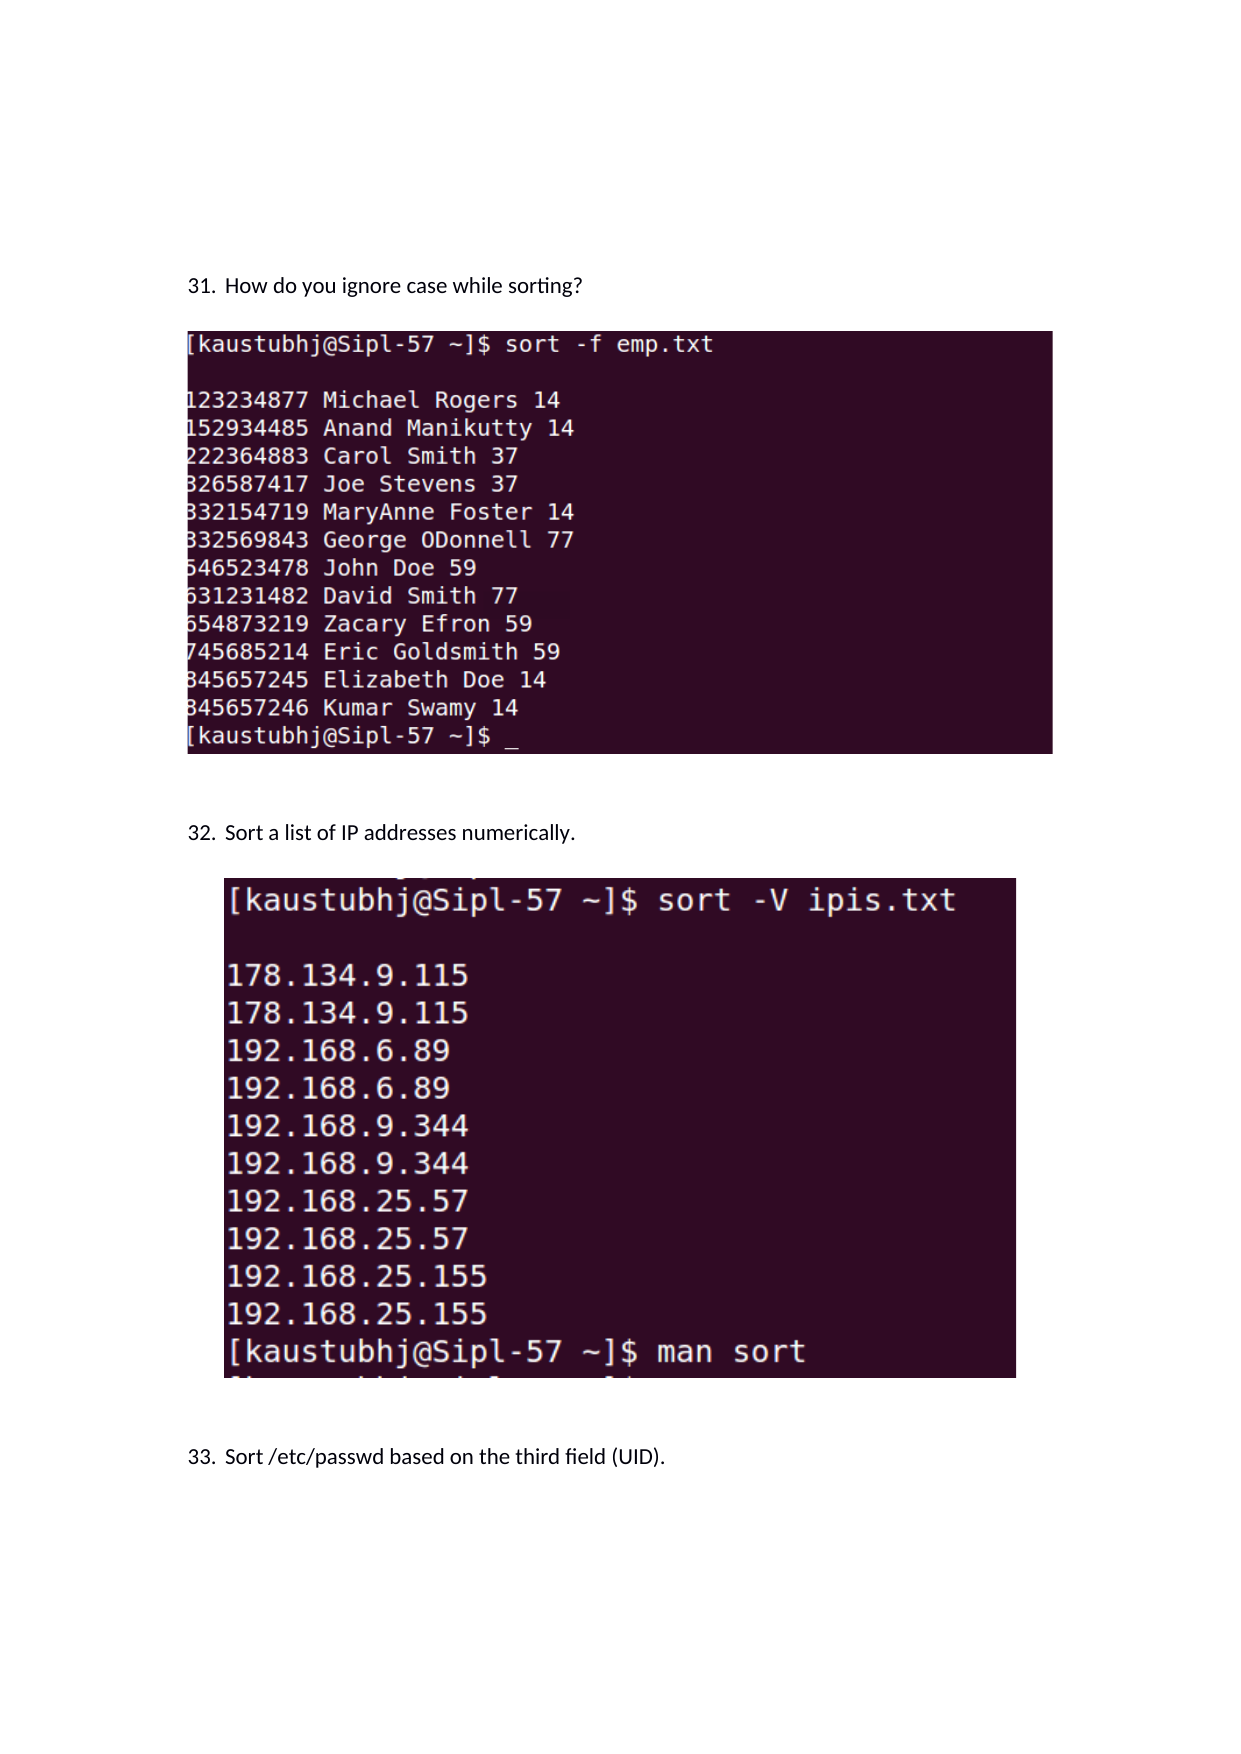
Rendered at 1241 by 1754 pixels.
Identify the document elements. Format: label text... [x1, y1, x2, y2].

picture [187, 331, 1053, 754]
list Sort /etc/passwd based on the third field (UID). [187, 1442, 1090, 1470]
list Sort a list of IP addresses numerically. [187, 818, 1090, 846]
list How do you ignore case while sorting? [187, 271, 1090, 299]
picture [224, 878, 1017, 1378]
